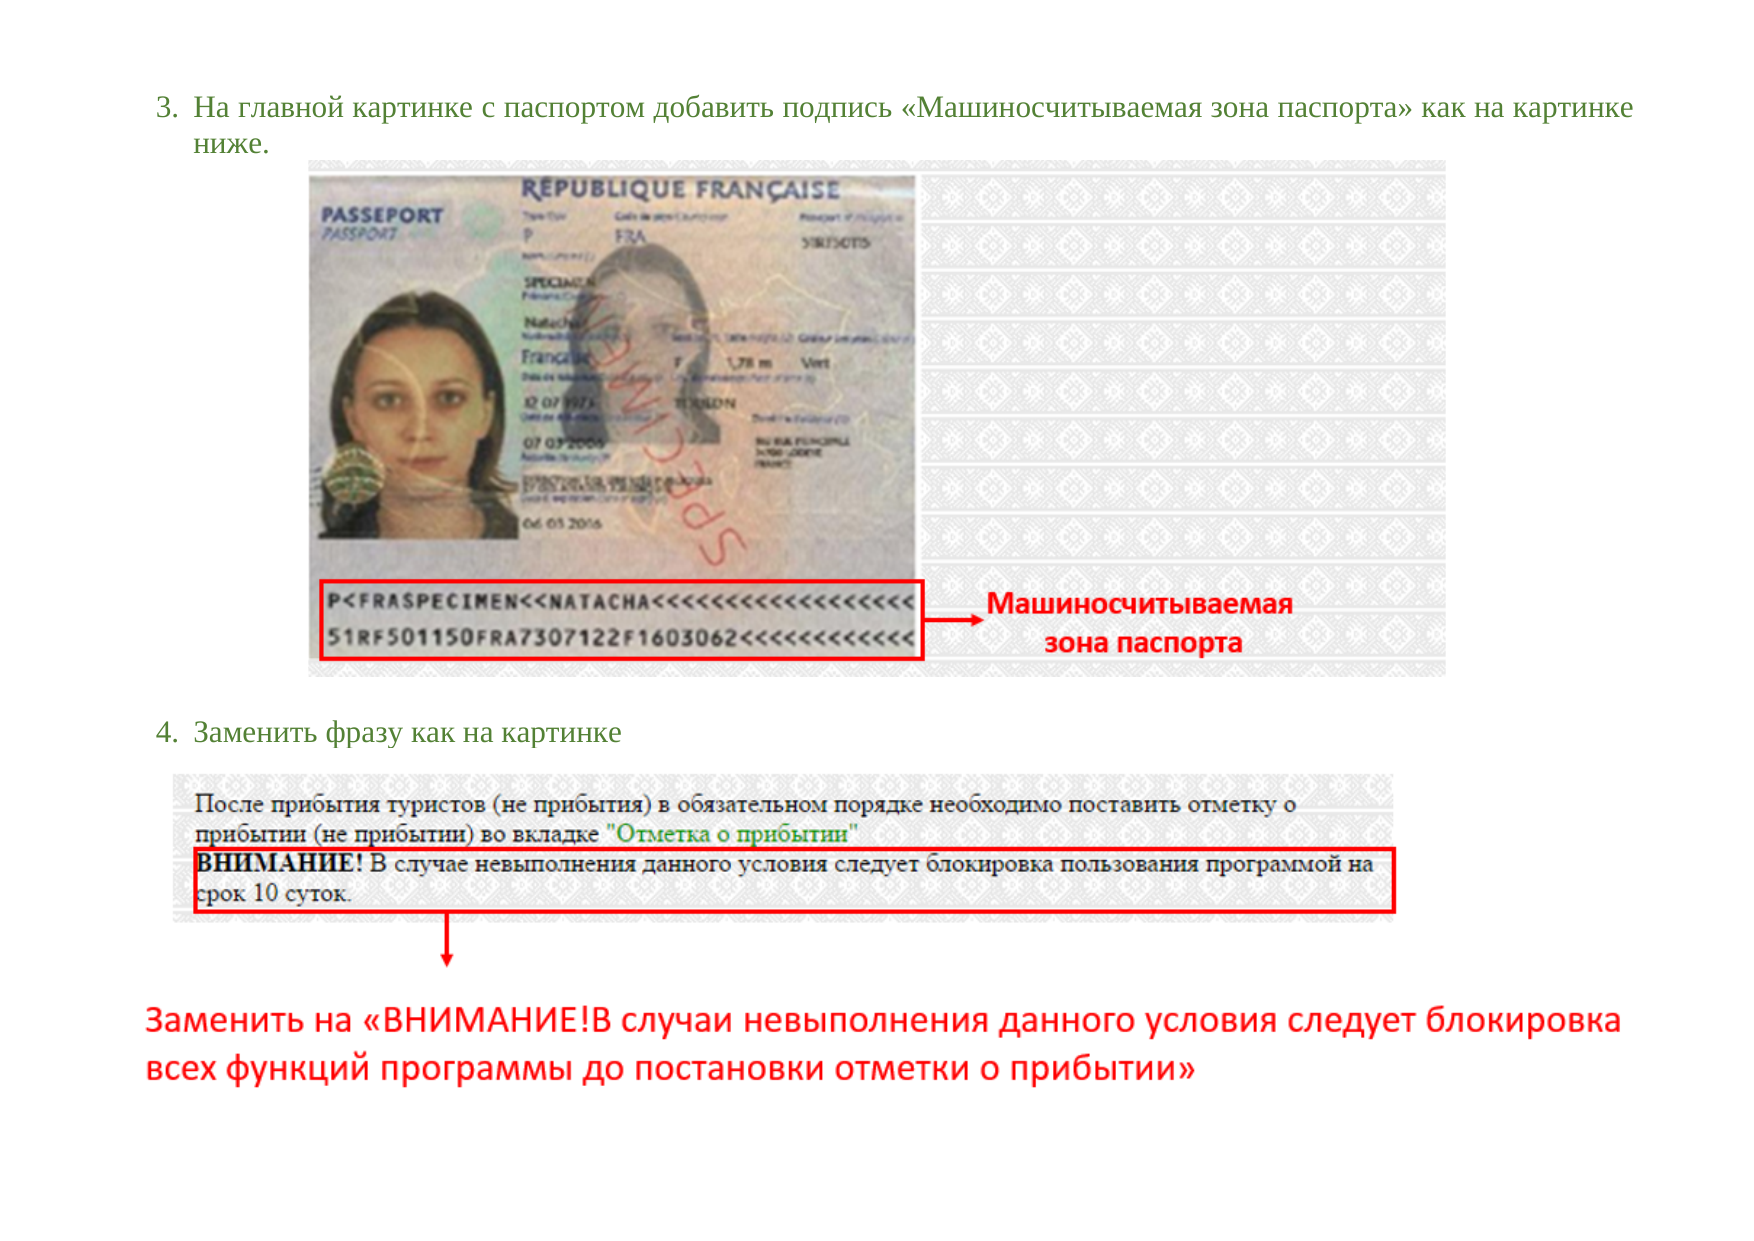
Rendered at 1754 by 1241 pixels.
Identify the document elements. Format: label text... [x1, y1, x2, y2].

list Заменить фразу как на картинке [156, 713, 1636, 748]
picture [118, 748, 1636, 1102]
picture [308, 160, 1446, 677]
list На главной картинке с паспортом добавить подпись «Машиносчитываемая зона паспорта» как на картинке ниже. [156, 89, 1636, 161]
